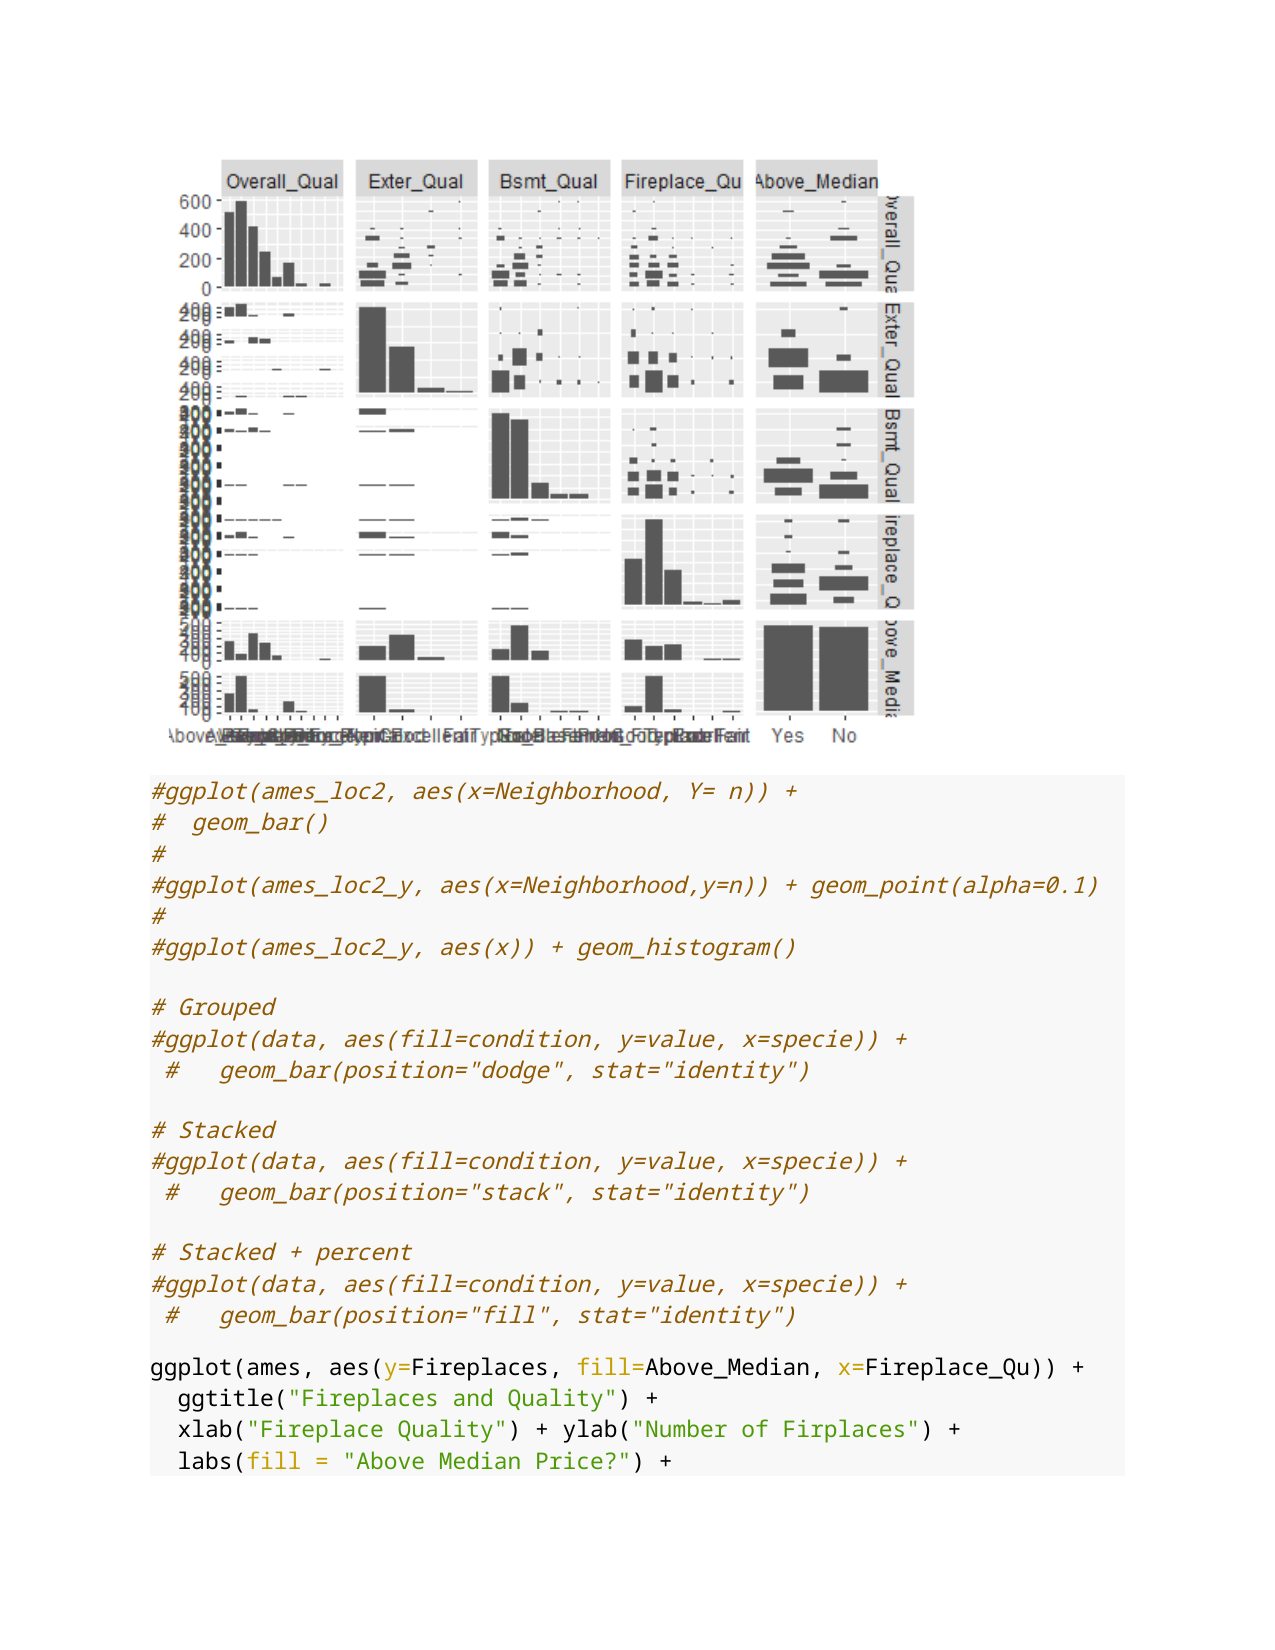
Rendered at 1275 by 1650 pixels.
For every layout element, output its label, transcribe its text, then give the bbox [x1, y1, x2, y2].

picture [168, 150, 927, 757]
text #ggplot(ames_loc2, aes(x=Neighborhood, Y= n)) + # geom_bar() # #ggplot(ames_loc2_y, aes(x=Neighborhood,y=n)) + geom_point(alpha=0.1) # #ggplot(ames_loc2_y, aes(x)) + geom_histogram() # Grouped #ggplot(data, aes(fill=condition, y=value, x=specie)) + # geom_bar(position="dodge", stat="identity") # Stacked #ggplot(data, aes(fill=condition, y=value, x=specie)) + # geom_bar(position="stack", stat="identity") # Stacked + percent #ggplot(data, aes(fill=condition, y=value, x=specie)) + # geom_bar(position="fill", stat="identity") [150, 775, 1125, 1330]
